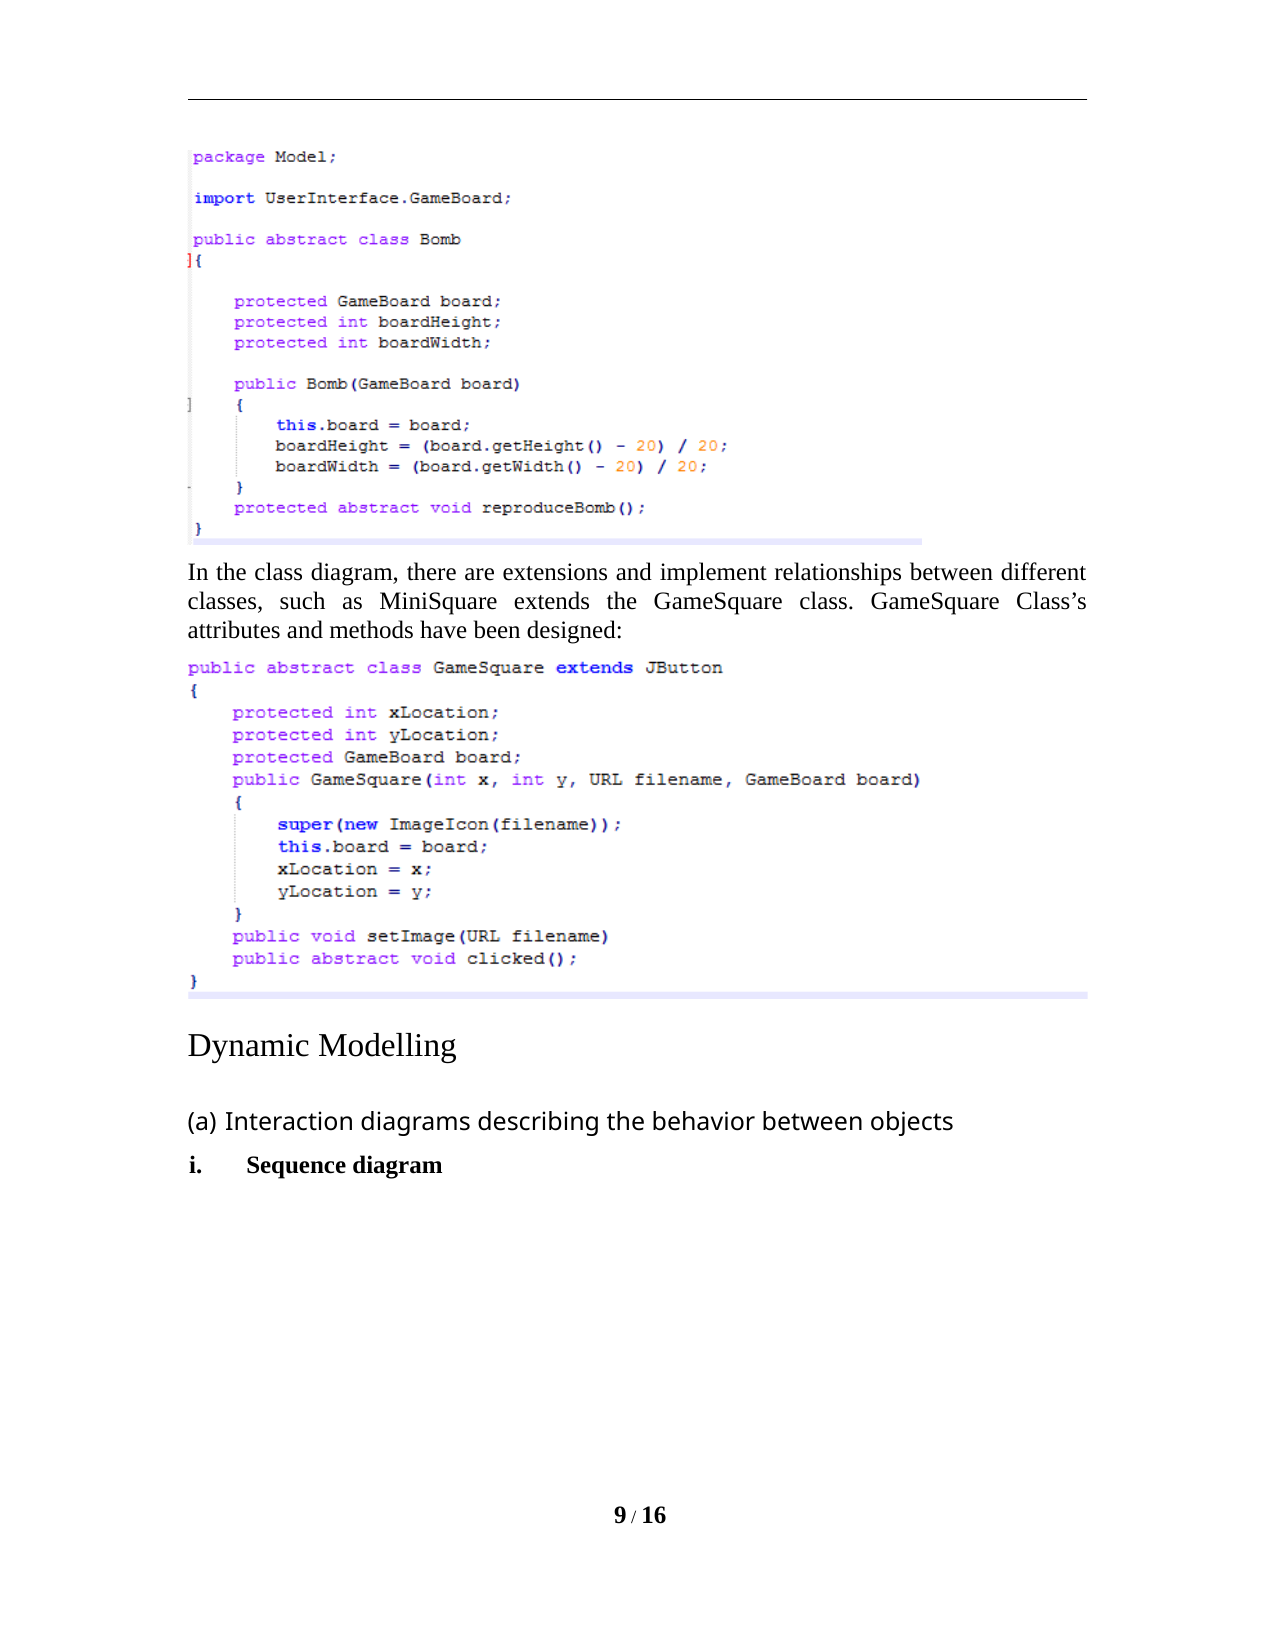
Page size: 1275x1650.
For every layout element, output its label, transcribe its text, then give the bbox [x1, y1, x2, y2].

text In the class diagram, there are extensions and implement relationships between different classes, such as MiniSquare extends the GameSquare class. GameSquare Class’s attributes and methods have been designed: [187, 557, 1087, 643]
picture [187, 150, 922, 545]
subtitle Dynamic Modelling [187, 1025, 1087, 1064]
list Interaction diagrams describing the behavior between objects [187, 1104, 1087, 1138]
picture [187, 656, 1088, 999]
list Sequence diagram [202, 1151, 1087, 1179]
